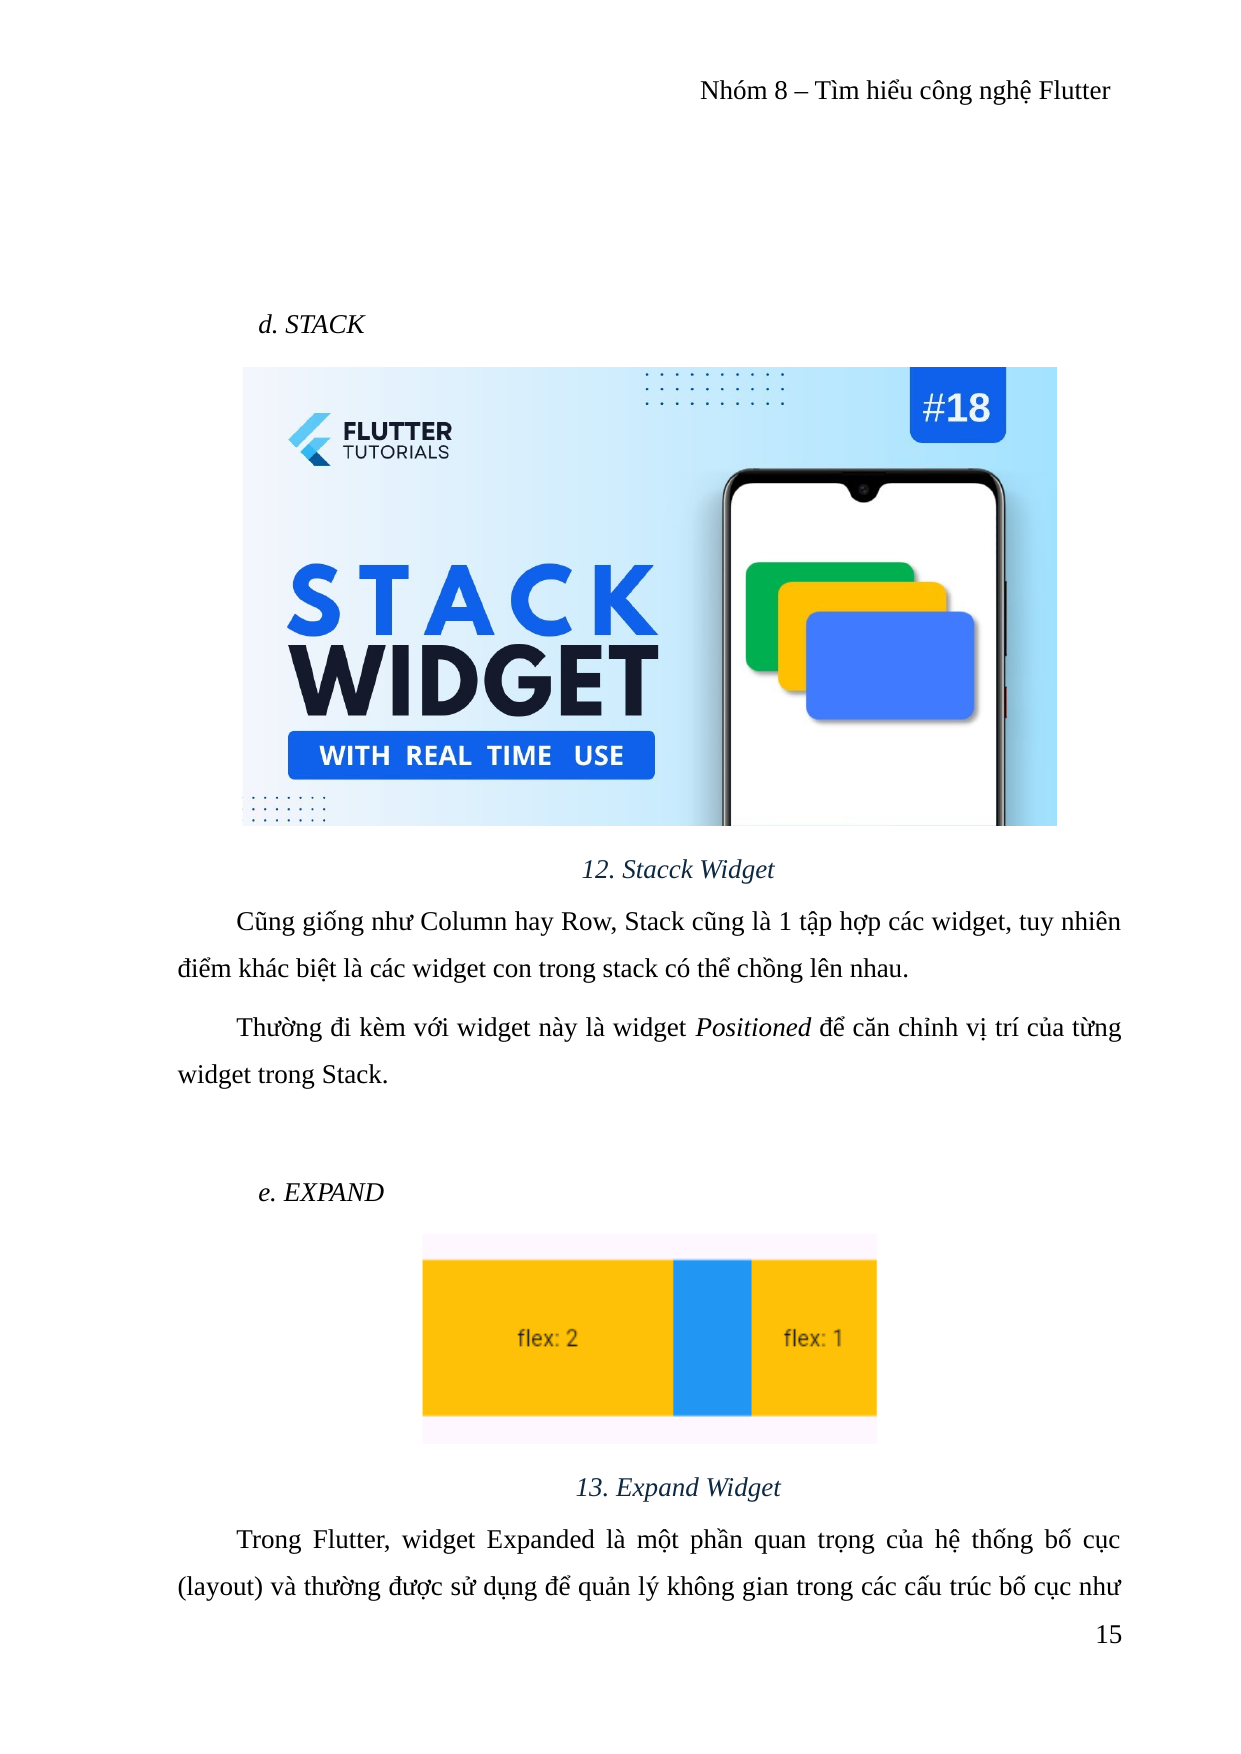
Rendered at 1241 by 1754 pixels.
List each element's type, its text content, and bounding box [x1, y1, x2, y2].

text 13. Expand Widget [177, 1471, 1122, 1502]
picture [242, 367, 1057, 826]
text 12. Stacck Widget [177, 853, 1122, 884]
picture [415, 1234, 885, 1444]
text Cũng giống như Column hay Row, Stack cũng là 1 tập hợp các widget, tuy nhiên điểm khác biệt là các widget con trong stack có thể chồng lên nhau. [177, 905, 1122, 983]
text STACK [258, 308, 1122, 339]
text Thường đi kèm với widget này là widget Positioned để căn chỉnh vị trí của từng widget trong Stack. [177, 1011, 1122, 1089]
text EXPAND [258, 1176, 1122, 1207]
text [177, 1523, 1122, 1601]
